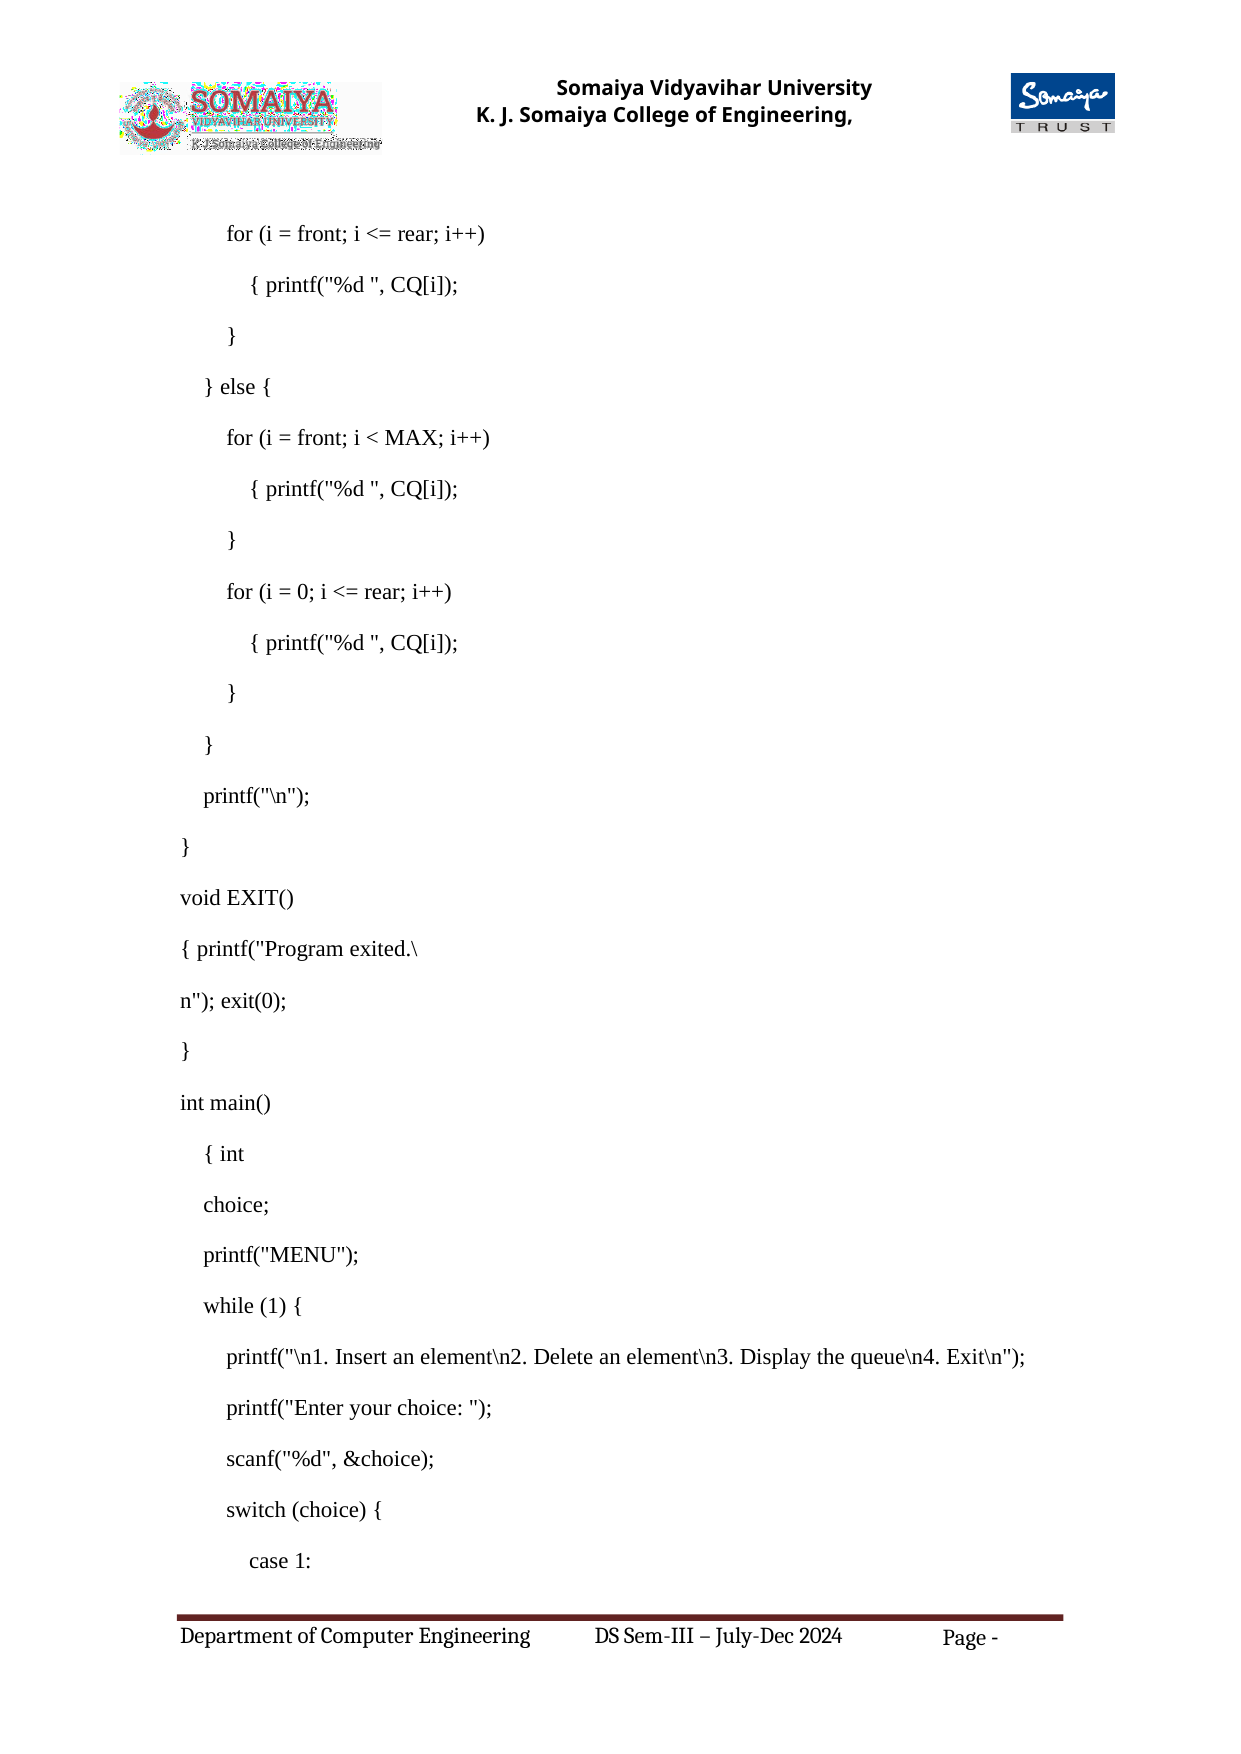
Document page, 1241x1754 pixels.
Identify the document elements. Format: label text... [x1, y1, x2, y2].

picture [1010, 73, 1115, 133]
text printf("\n1. Insert an element\n2. Delete an element\n3. Display the queue\n4. Exit\n"); printf("Enter your choice: "); [226, 1343, 1050, 1421]
text printf("\n"); [203, 782, 1144, 808]
text for (i = front; i <= rear; i++) { printf("%d ", CQ[i]); [226, 220, 536, 297]
text } [226, 526, 1144, 553]
text void EXIT(){ printf("Program exited.\n"); exit(0); [180, 884, 449, 1013]
text } [203, 731, 1144, 757]
text printf("MENU"); while (1) { [203, 1241, 400, 1319]
picture [119, 82, 383, 155]
text } [180, 833, 1144, 859]
text case 1: [249, 1547, 1144, 1573]
text } [180, 1038, 1144, 1064]
text } [226, 322, 1144, 348]
text for (i = 0; i <= rear; i++) { printf("%d ", CQ[i]); [226, 578, 487, 655]
text for (i = front; i < MAX; i++) { printf("%d ", CQ[i]); [226, 424, 536, 502]
text } [226, 679, 1144, 706]
text } else { [203, 373, 1144, 400]
text int main() { int choice; [180, 1089, 309, 1217]
text scanf("%d", &choice); switch (choice) { [226, 1445, 434, 1522]
